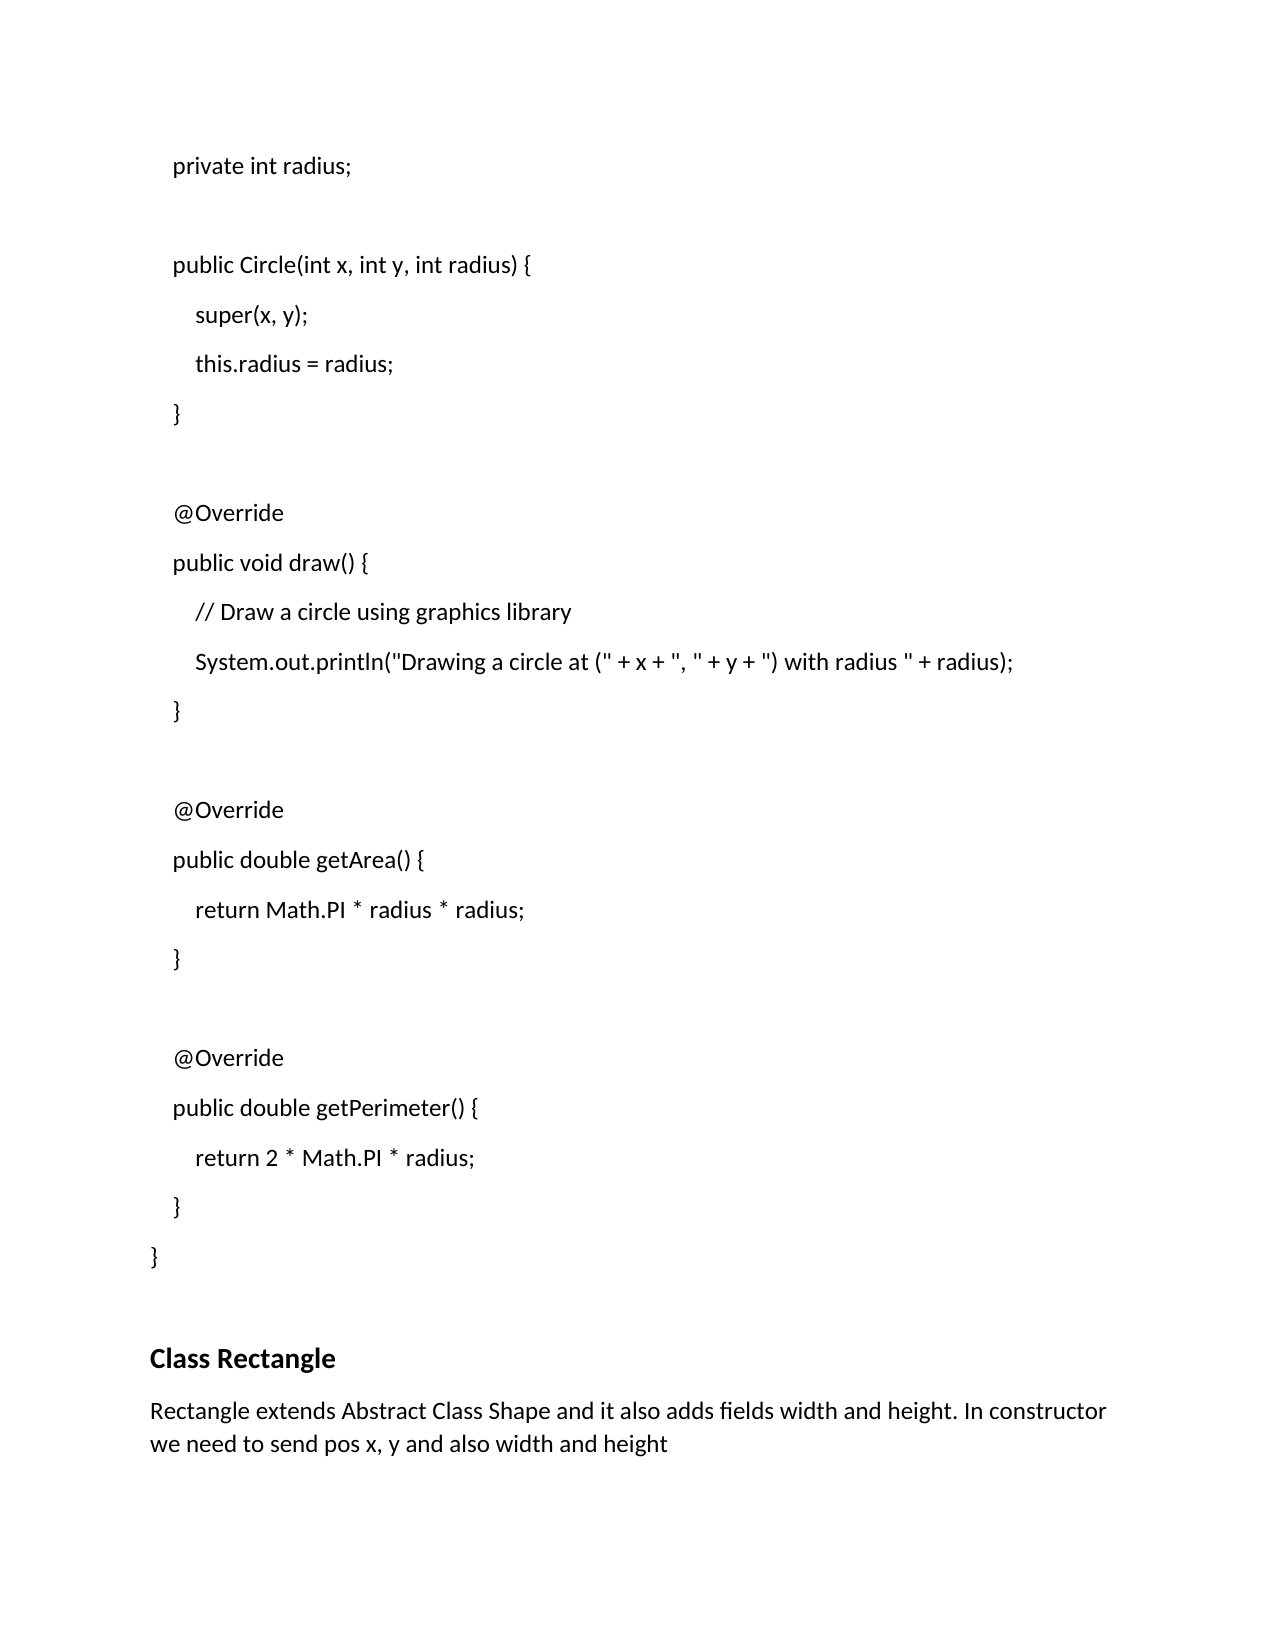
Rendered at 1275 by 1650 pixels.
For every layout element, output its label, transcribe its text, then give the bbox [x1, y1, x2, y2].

text System.out.println("Drawing a circle at (" + x + ", " + y + ") with radius " + radius); [150, 646, 1125, 676]
text } [150, 1241, 1125, 1271]
text Class Rectangle [150, 1340, 1125, 1376]
text Rectangle extends Abstract Class Shape and it also adds fields width and height. In constructor we need to send pos x, y and also width and height [150, 1395, 1125, 1458]
text } [150, 695, 1125, 726]
text public Circle(int x, int y, int radius) { [150, 249, 1125, 280]
text // Draw a circle using graphics library [150, 596, 1125, 627]
text private int radius; [150, 150, 1125, 181]
text super(x, y); [150, 299, 1125, 329]
text public double getPerimeter() { [150, 1092, 1125, 1123]
text public double getArea() { [150, 844, 1125, 875]
text } [150, 398, 1125, 428]
text return Math.PI * radius * radius; [150, 894, 1125, 924]
text } [150, 943, 1125, 974]
text @Override [150, 497, 1125, 528]
text this.radius = radius; [150, 348, 1125, 379]
text } [150, 1191, 1125, 1222]
text @Override [150, 1042, 1125, 1073]
text return 2 * Math.PI * radius; [150, 1142, 1125, 1172]
text public void draw() { [150, 547, 1125, 577]
text @Override [150, 794, 1125, 825]
